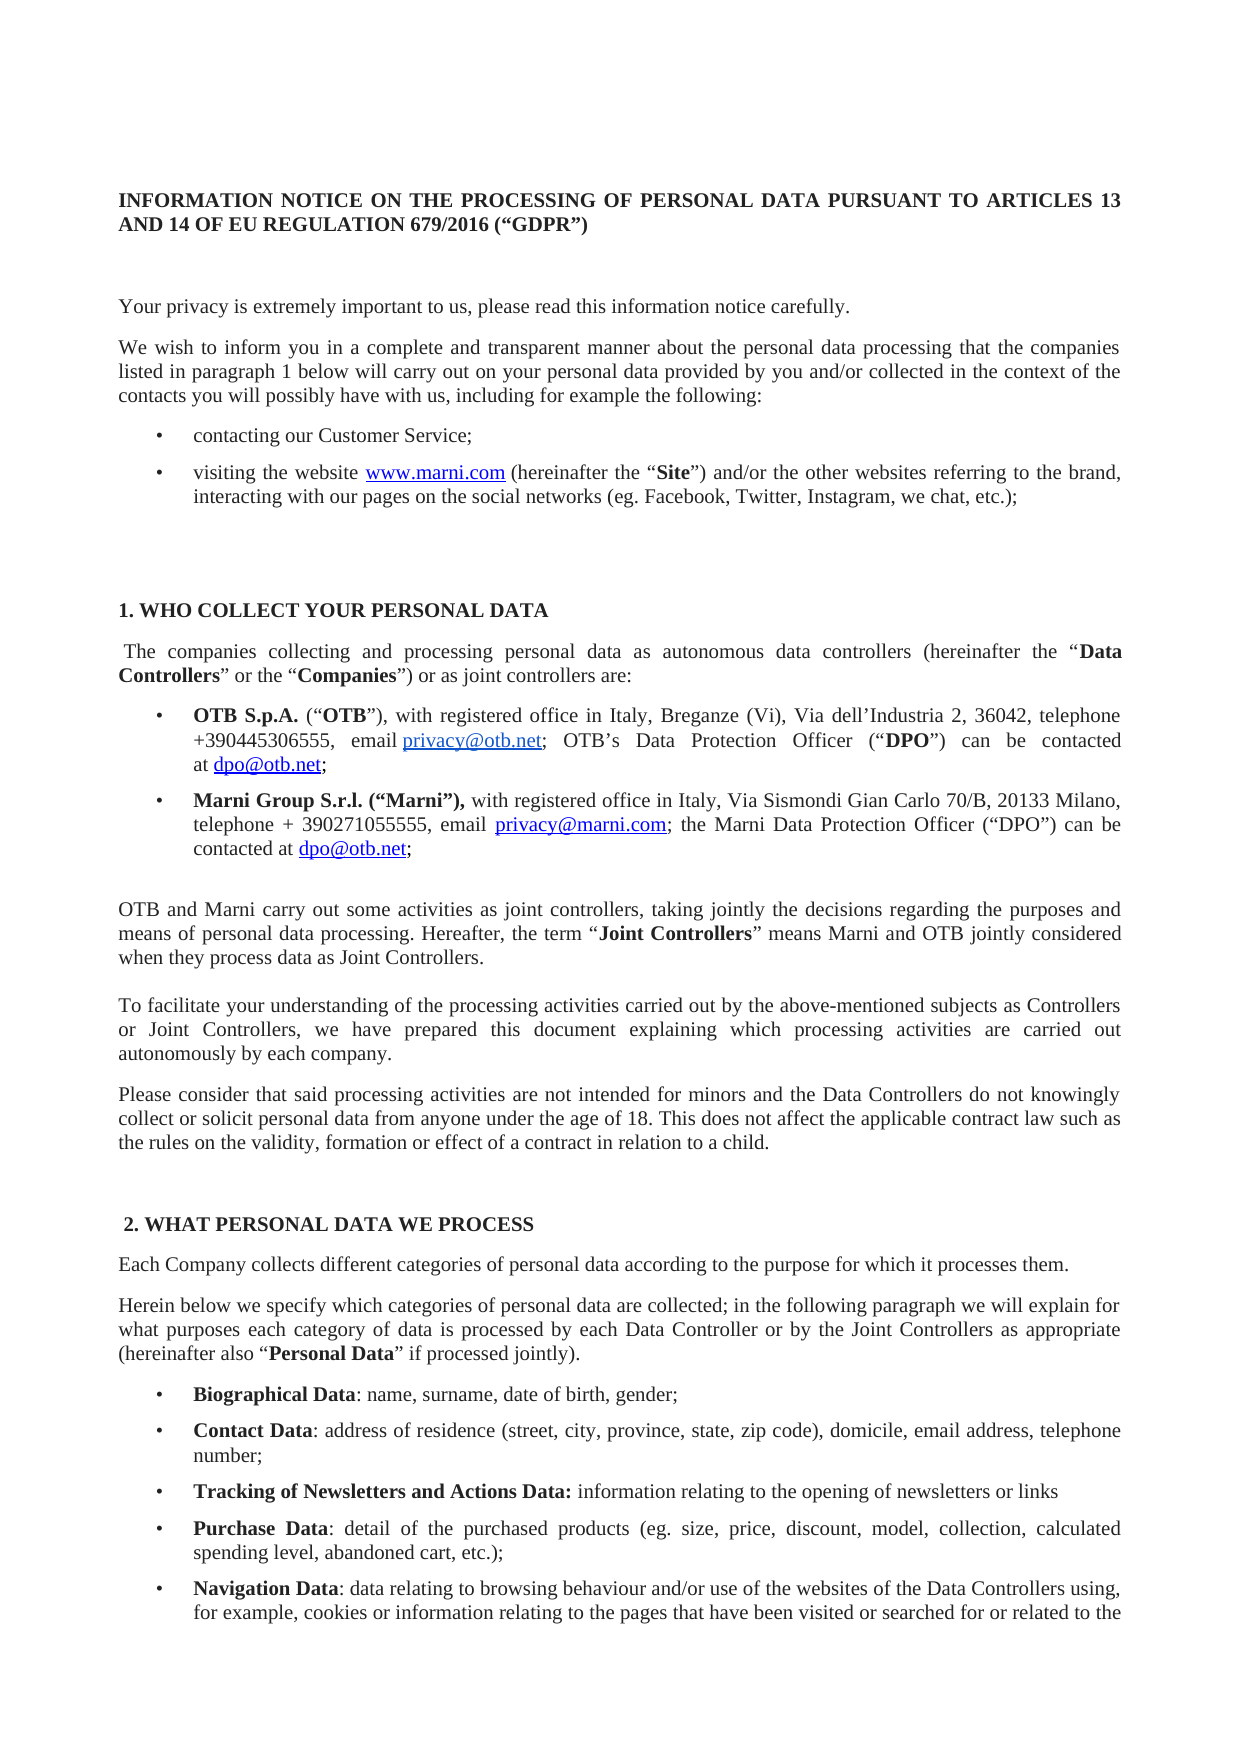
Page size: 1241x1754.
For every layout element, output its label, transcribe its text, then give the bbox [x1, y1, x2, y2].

list contacting our Customer Service; [156, 423, 1122, 447]
list visiting the website www.marni.com (hereinafter the “Site”) and/or the other websites referring to the brand, interacting with our pages on the social networks (eg. Facebook, Twitter, Instagram, we chat, etc.); [156, 460, 1122, 508]
text The companies collecting and processing personal data as autonomous data controllers (hereinafter the “Data Controllers” or the “Companies”) or as joint controllers are: [118, 639, 1122, 687]
list Contact Data: address of residence (street, city, province, state, zip code), domicile, email address, telephone number; [156, 1418, 1122, 1467]
text Each Company collects different categories of personal data according to the purpose for which it processes them. [118, 1252, 1122, 1276]
text 2. WHAT PERSONAL DATA WE PROCESS [118, 1212, 1122, 1236]
list Tracking of Newsletters and Actions Data: information relating to the opening of newsletters or links [156, 1479, 1122, 1503]
text We wish to inform you in a complete and transparent manner about the personal data processing that the companies listed in paragraph 1 below will carry out on your personal data provided by you and/or collected in the context of the contacts you will possibly have with us, including for example the following: [118, 334, 1122, 407]
list Purchase Data: detail of the purchased products (eg. size, price, discount, model, collection, calculated spending level, abandoned cart, etc.); [156, 1516, 1122, 1564]
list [156, 1576, 1122, 1624]
text INFORMATION NOTICE ON THE PROCESSING OF PERSONAL DATA PURSUANT TO ARTICLES 13 AND 14 OF EU REGULATION 679/2016 (“GDPR”) [118, 188, 1122, 236]
text To facilitate your understanding of the processing activities carried out by the above-mentioned subjects as Controllers or Joint Controllers, we have prepared this document explaining which processing activities are carried out autonomously by each company. [118, 993, 1122, 1065]
text Please consider that said processing activities are not intended for minors and the Data Controllers do not knowingly collect or solicit personal data from anyone under the age of 18. This does not affect the applicable contract law such as the rules on the validity, formation or effect of a contract in relation to a child. [118, 1082, 1122, 1154]
text 1. WHO COLLECT YOUR PERSONAL DATA [118, 598, 1122, 622]
list OTB S.p.A. (“OTB”), with registered office in Italy, Breganze (Vi), Via dell’Industria 2, 36042, telephone +390445306555, email privacy@otb.net; OTB’s Data Protection Officer (“DPO”) can be contacted at dpo@otb.net; [156, 703, 1122, 776]
list Biographical Data: name, surname, date of birth, gender; [156, 1382, 1122, 1406]
text Herein below we specify which categories of personal data are collected; in the following paragraph we will explain for what purposes each category of data is processed by each Data Controller or by the Joint Controllers as appropriate (hereinafter also “Personal Data” if processed jointly). [118, 1293, 1122, 1365]
list Marni Group S.r.l. (“Marni”), with registered office in Italy, Via Sismondi Gian Carlo 70/B, 20133 Milano, telephone + 390271055555, email privacy@marni.com; the Marni Data Protection Officer (“DPO”) can be contacted at dpo@otb.net; [156, 788, 1122, 860]
text OTB and Marni carry out some activities as joint controllers, taking jointly the decisions regarding the purposes and means of personal data processing. Hereafter, the term “Joint Controllers” means Marni and OTB jointly considered when they process data as Joint Controllers. [118, 897, 1122, 969]
text Your privacy is extremely important to us, please read this information notice carefully. [118, 294, 1122, 318]
